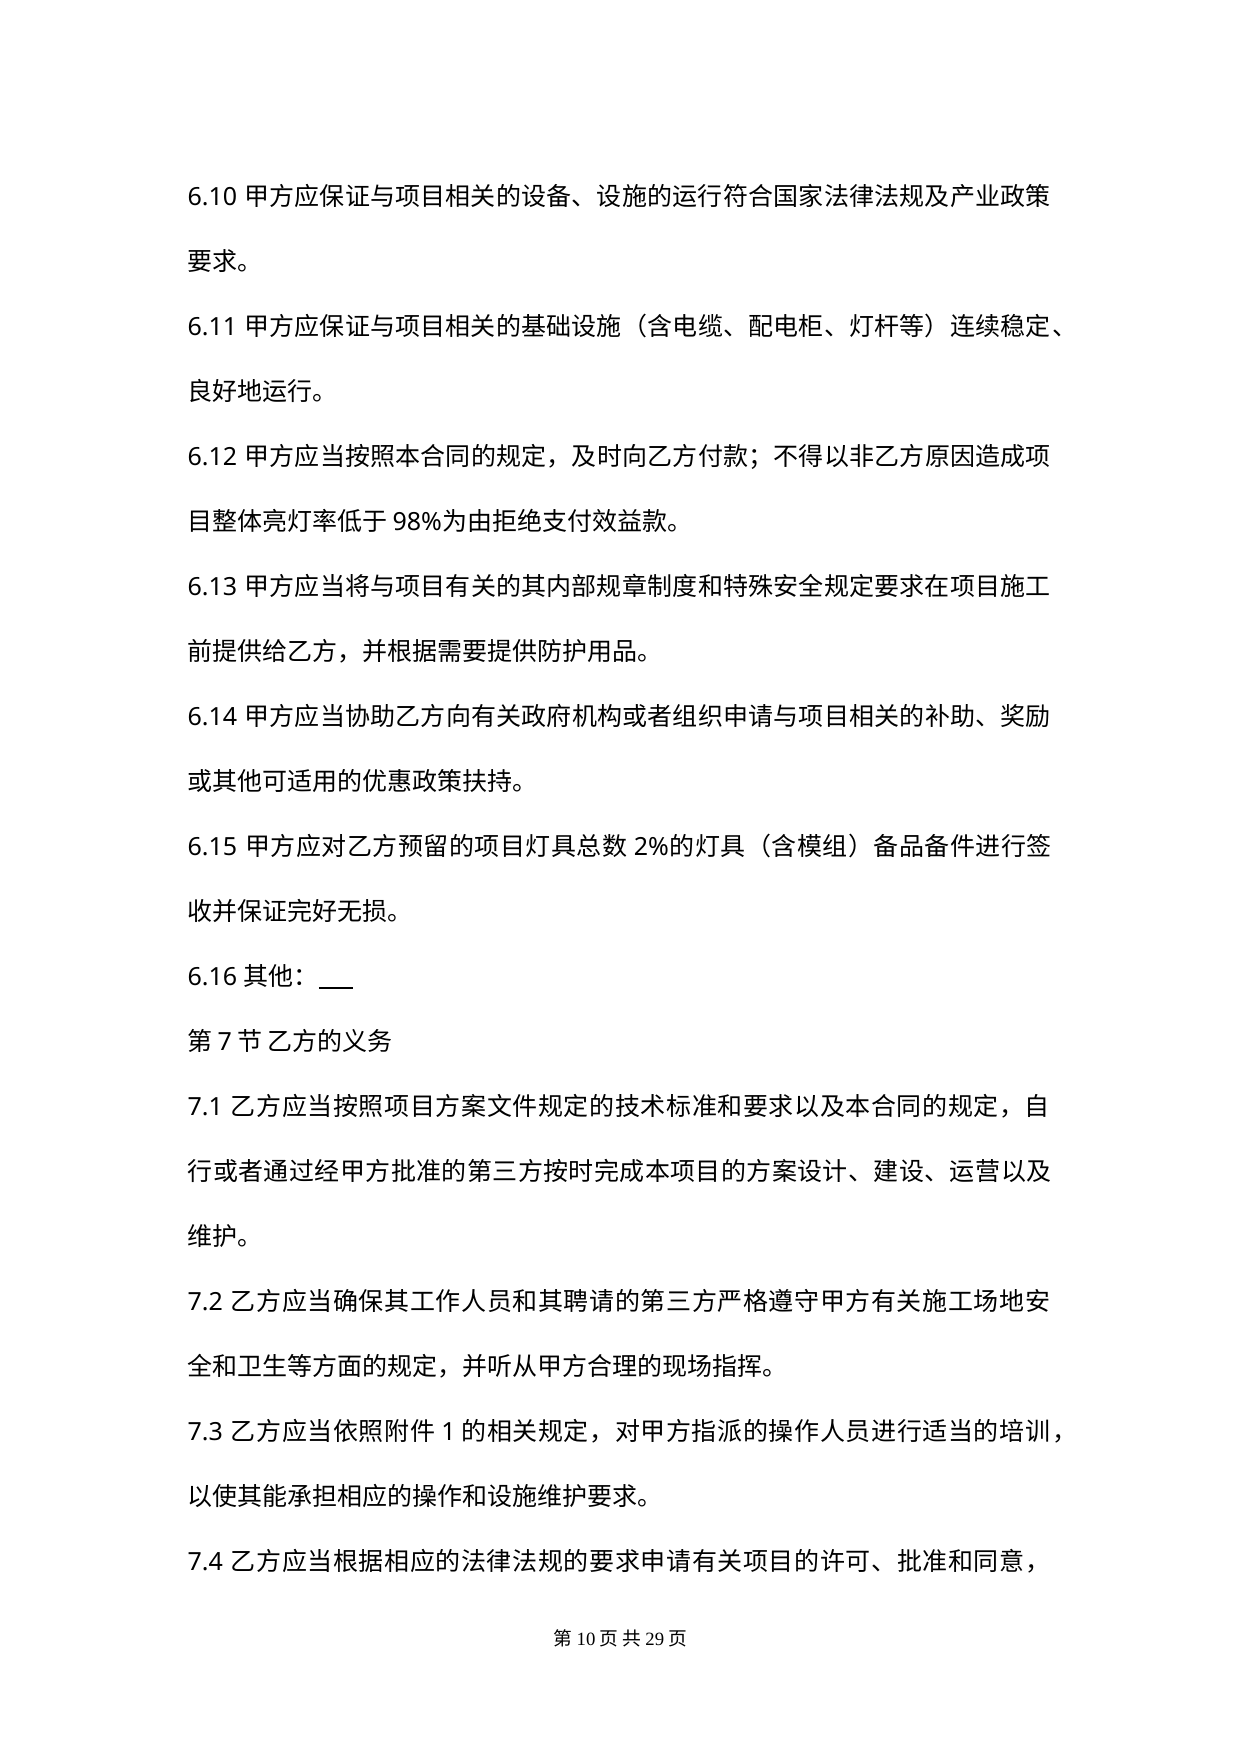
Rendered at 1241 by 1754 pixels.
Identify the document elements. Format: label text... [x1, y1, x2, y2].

text 7.3 乙方应当依照附件1的相关规定，对甲方指派的操作人员进行适当的培训，以使其能承担相应的操作和设施维护要求。 [187, 1397, 1053, 1527]
text 6.15 甲方应对乙方预留的项目灯具总数2%的灯具（含模组）备品备件进行签收并保证完好无损。 [187, 812, 1053, 942]
text 6.13 甲方应当将与项目有关的其内部规章制度和特殊安全规定要求在项目施工前提供给乙方，并根据需要提供防护用品。 [187, 552, 1053, 682]
text 6.10 甲方应保证与项目相关的设备、设施的运行符合国家法律法规及产业政策要求。 [187, 162, 1053, 292]
text 6.11 甲方应保证与项目相关的基础设施（含电缆、配电柜、灯杆等）连续稳定、良好地运行。 [187, 292, 1053, 422]
text 6.12 甲方应当按照本合同的规定，及时向乙方付款；不得以非乙方原因造成项目整体亮灯率低于98%为由拒绝支付效益款。 [187, 422, 1053, 552]
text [187, 1527, 1053, 1592]
text 7.1 乙方应当按照项目方案文件规定的技术标准和要求以及本合同的规定，自行或者通过经甲方批准的第三方按时完成本项目的方案设计、建设、运营以及维护。 [187, 1072, 1053, 1267]
text 第7节 乙方的义务 [187, 1007, 1053, 1072]
text 6.16 其他： [187, 942, 1053, 1007]
text 6.14 甲方应当协助乙方向有关政府机构或者组织申请与项目相关的补助、奖励或其他可适用的优惠政策扶持。 [187, 682, 1053, 812]
text 7.2 乙方应当确保其工作人员和其聘请的第三方严格遵守甲方有关施工场地安全和卫生等方面的规定，并听从甲方合理的现场指挥。 [187, 1267, 1053, 1397]
